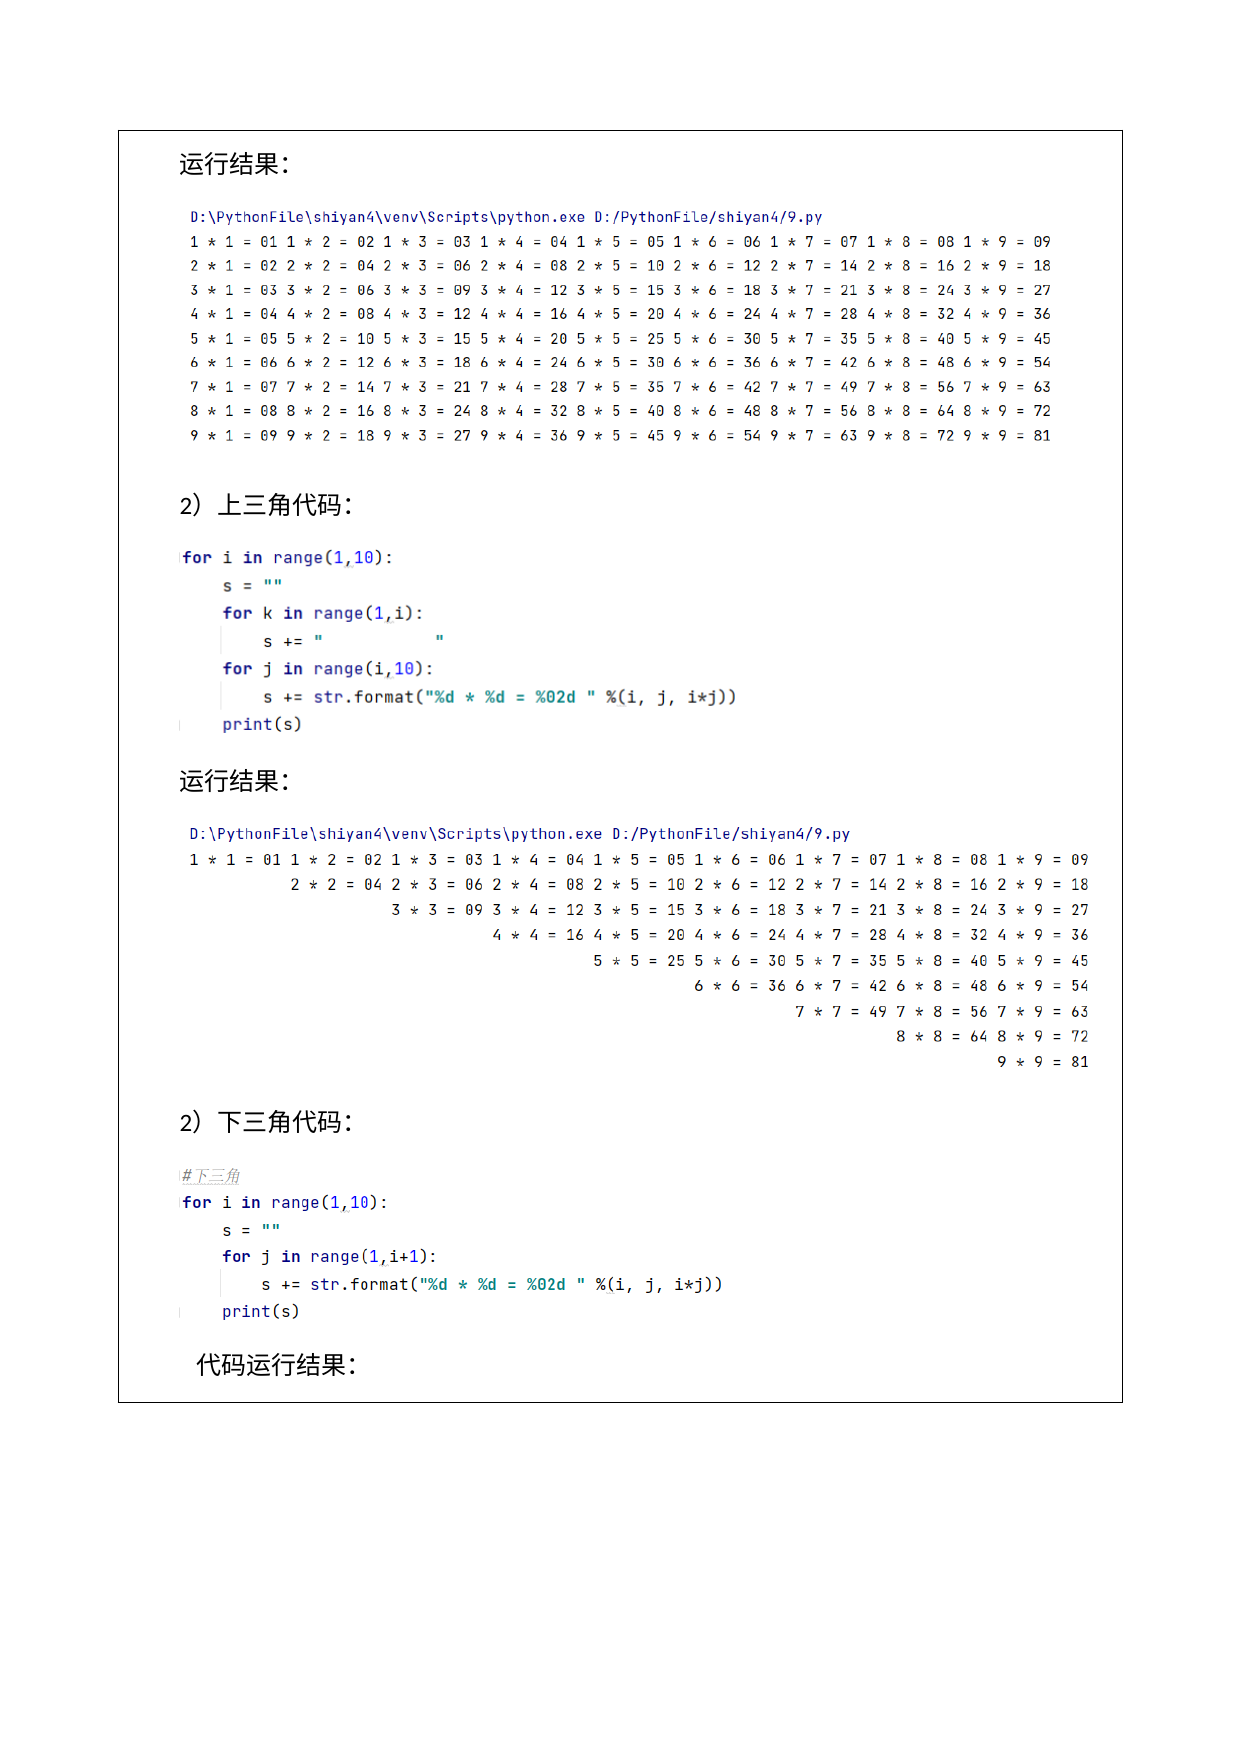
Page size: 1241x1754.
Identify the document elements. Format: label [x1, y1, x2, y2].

picture [179, 1161, 735, 1321]
picture [179, 545, 759, 739]
picture [179, 821, 1098, 1077]
picture [179, 204, 1063, 448]
table_cell [119, 131, 1122, 1402]
